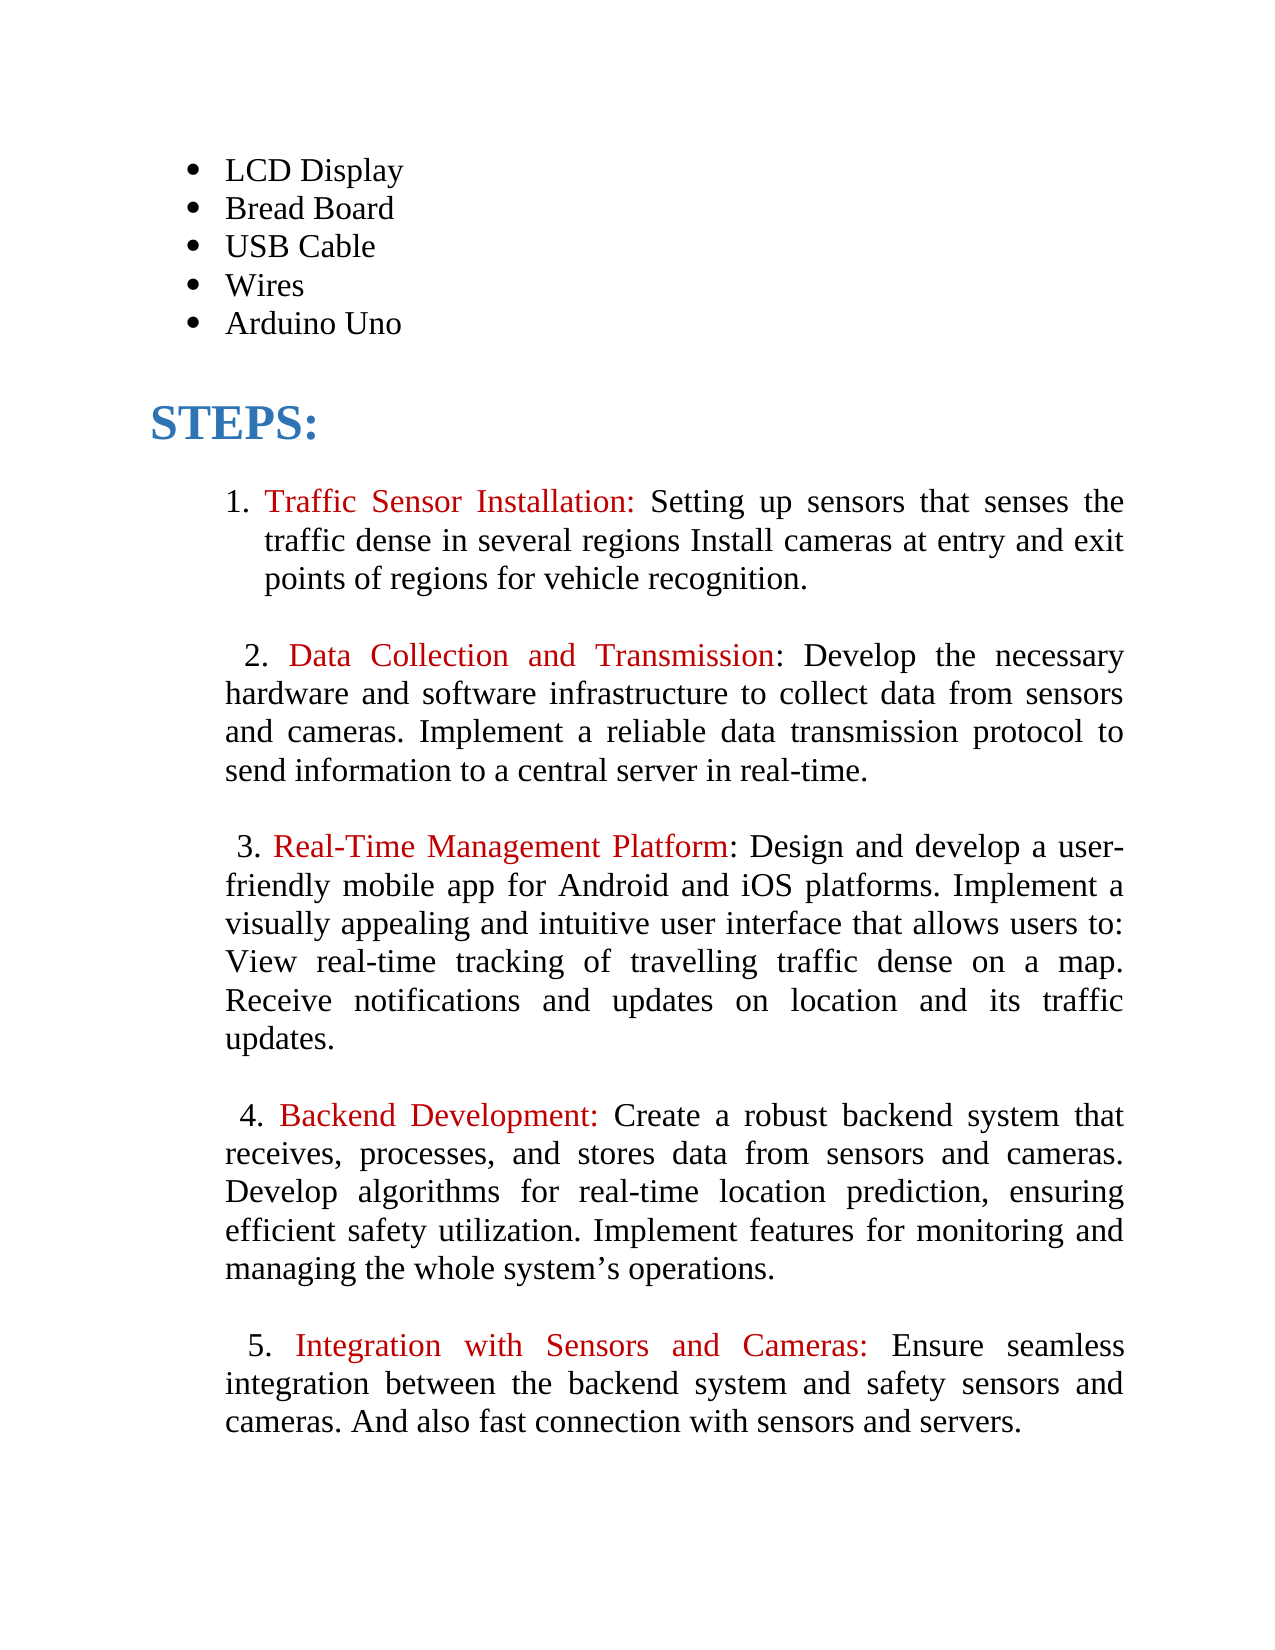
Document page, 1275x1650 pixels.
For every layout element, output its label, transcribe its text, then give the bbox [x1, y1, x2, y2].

text 5. Integration with Sensors and Cameras: Ensure seamless integration between the backend system and safety sensors and cameras. And also fast connection with sensors and servers. [225, 1325, 1125, 1440]
list Bread Board [187, 188, 1125, 227]
text 3. Real-Time Management Platform: Design and develop a user-friendly mobile app for Android and iOS platforms. Implement a visually appealing and intuitive user interface that allows users to: View real-time tracking of travelling traffic dense on a map. Receive notifications and updates on location and its traffic updates. [225, 826, 1125, 1056]
text 4. Backend Development: Create a robust backend system that receives, processes, and stores data from sensors and cameras. Develop algorithms for real-time location prediction, ensuring efficient safety utilization. Implement features for monitoring and managing the whole system’s operations. [225, 1095, 1125, 1286]
list Wires [187, 265, 1125, 303]
list Arduino Uno [187, 303, 1125, 342]
list Traffic Sensor Installation: Setting up sensors that senses the traffic dense in several regions Install cameras at entry and exit points of regions for vehicle recognition. [225, 481, 1125, 596]
subtitle STEPS: [150, 393, 1125, 451]
list USB Cable [187, 227, 1125, 265]
text 2. Data Collection and Transmission: Develop the necessary hardware and software infrastructure to collect data from sensors and cameras. Implement a reliable data transmission protocol to send information to a central server in real-time. [225, 635, 1125, 788]
list LCD Display [187, 150, 1125, 188]
